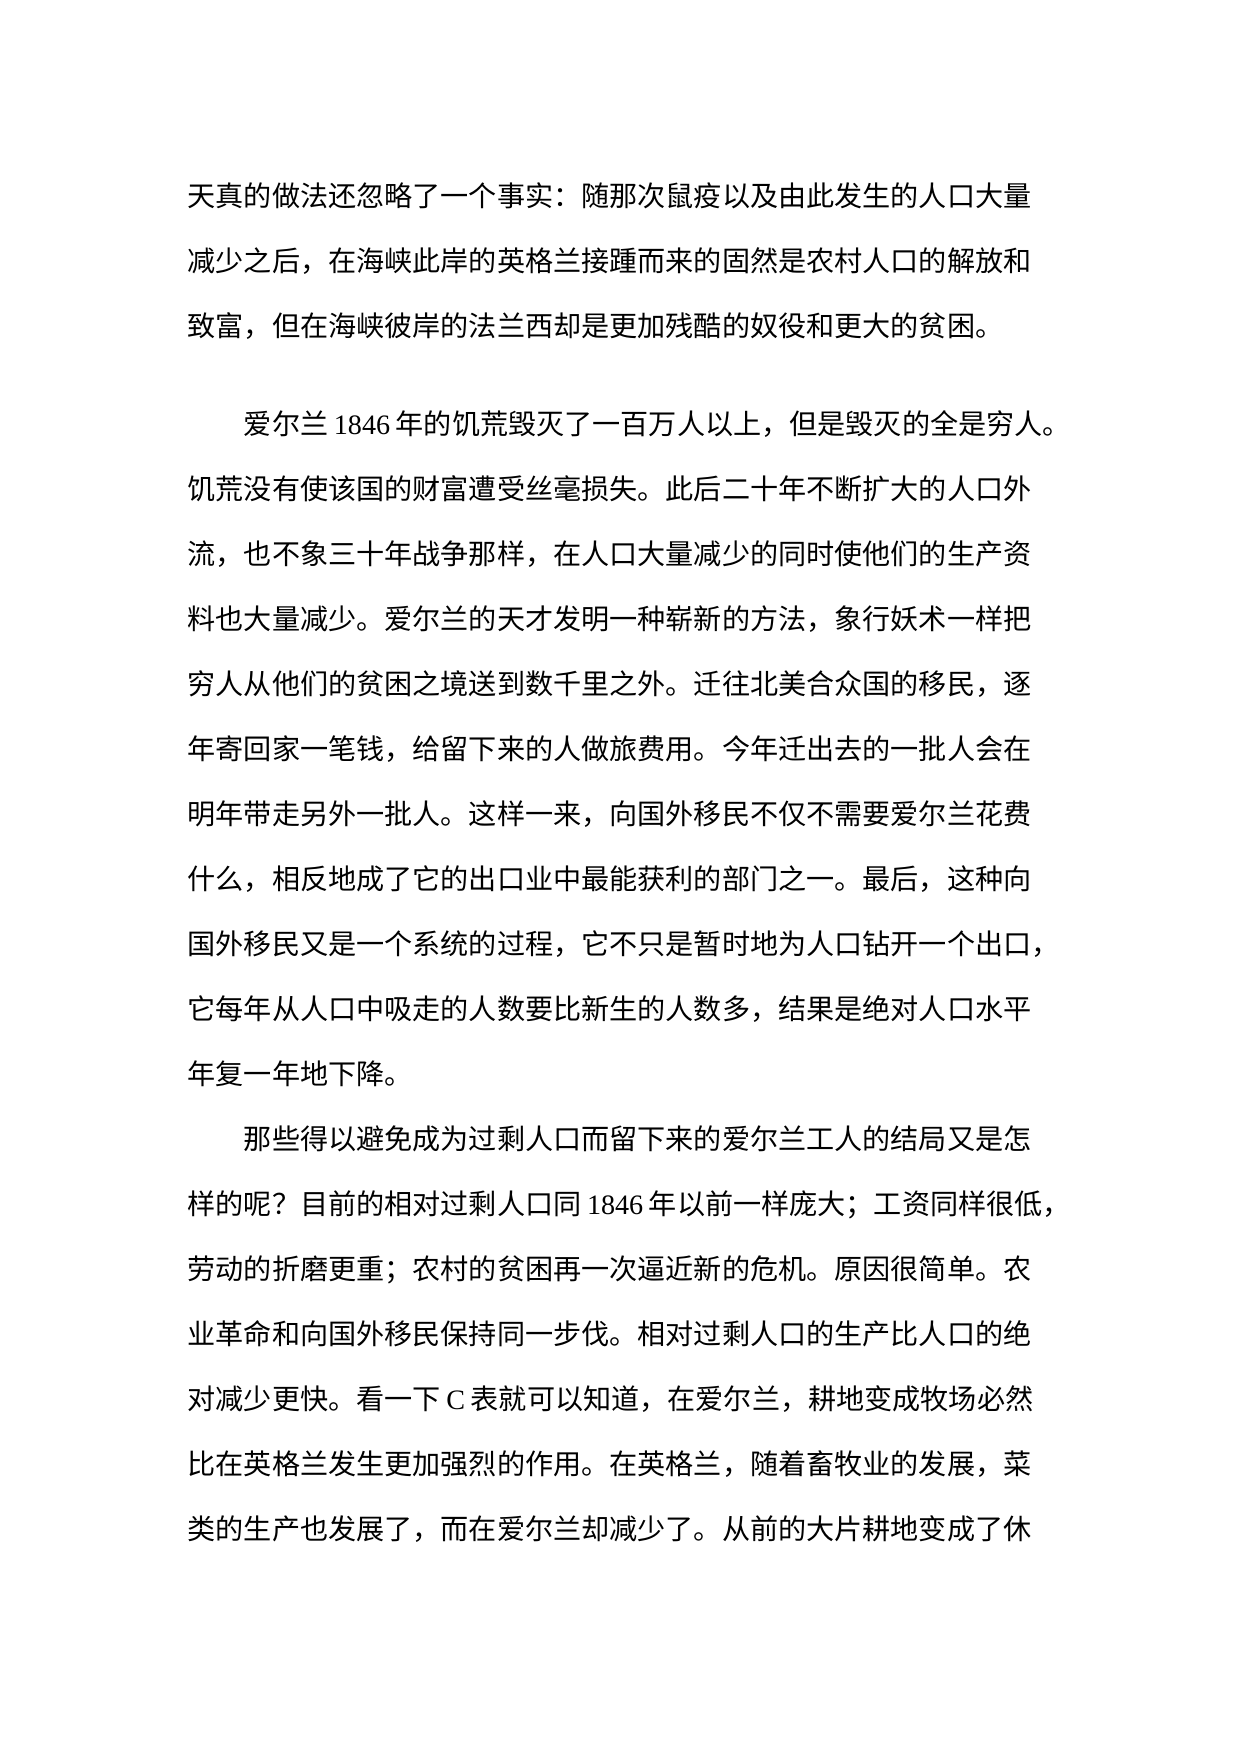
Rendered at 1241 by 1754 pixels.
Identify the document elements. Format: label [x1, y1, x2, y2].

text [187, 162, 1053, 1559]
